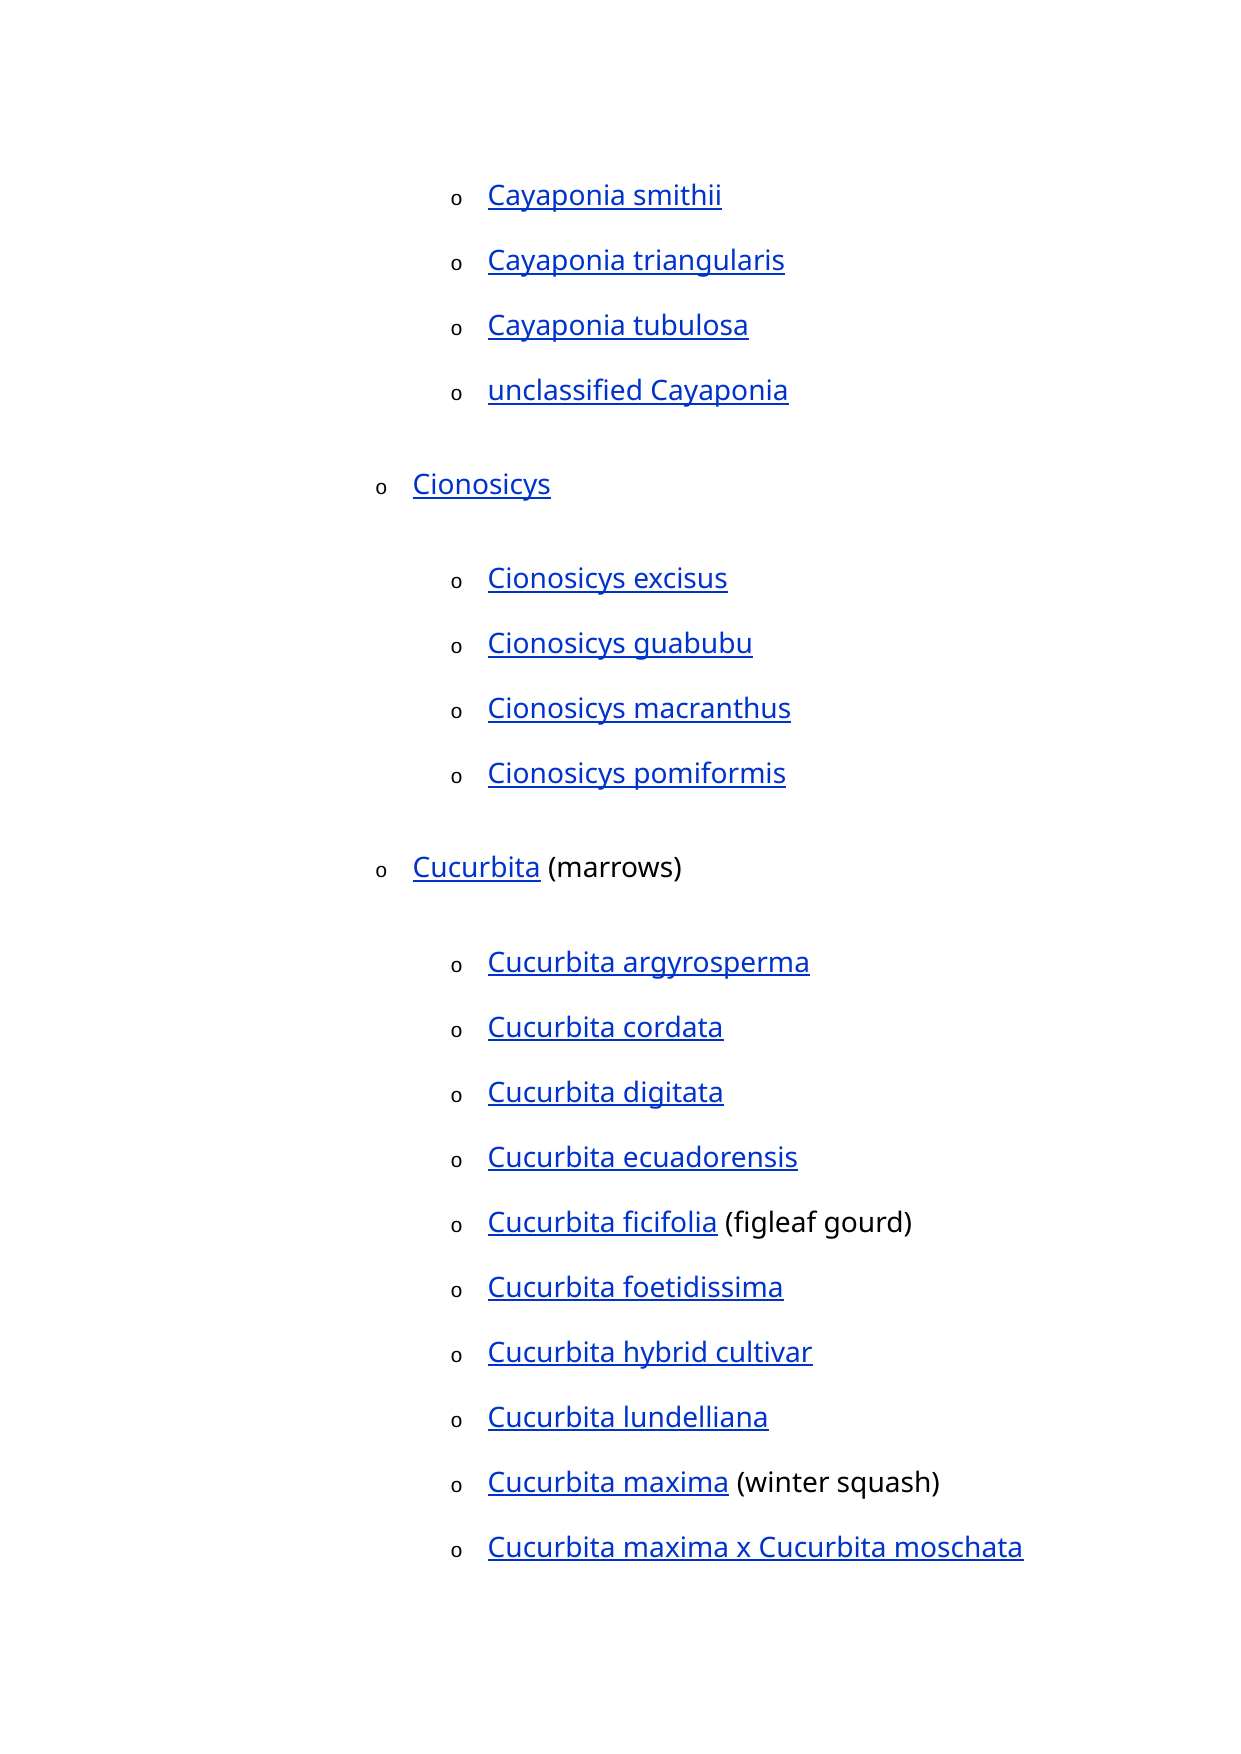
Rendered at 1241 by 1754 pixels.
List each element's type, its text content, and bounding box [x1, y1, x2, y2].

list Cionosicys guabubu [450, 610, 1053, 675]
list Cucurbita (marrows) [375, 834, 1053, 899]
list Cayaponia triangularis [450, 227, 1053, 292]
list Cucurbita foetidissima [450, 1254, 1053, 1319]
list Cionosicys excisus [450, 545, 1053, 610]
list unclassified Cayaponia [450, 357, 1053, 422]
list Cionosicys macranthus [450, 675, 1053, 740]
list Cayaponia smithii [450, 162, 1053, 227]
list Cucurbita digitata [450, 1059, 1053, 1124]
list Cucurbita ecuadorensis [450, 1124, 1053, 1189]
list Cucurbita ficifolia (figleaf gourd) [450, 1189, 1053, 1254]
list Cionosicys pomiformis [450, 740, 1053, 805]
list Cionosicys [375, 451, 1053, 516]
list Cucurbita maxima (winter squash) [450, 1449, 1053, 1514]
list Cayaponia tubulosa [450, 292, 1053, 357]
list Cucurbita lundelliana [450, 1384, 1053, 1449]
list Cucurbita maxima x Cucurbita moschata [450, 1514, 1053, 1579]
list Cucurbita argyrosperma [450, 929, 1053, 994]
list Cucurbita hybrid cultivar [450, 1319, 1053, 1384]
list Cucurbita cordata [450, 994, 1053, 1059]
